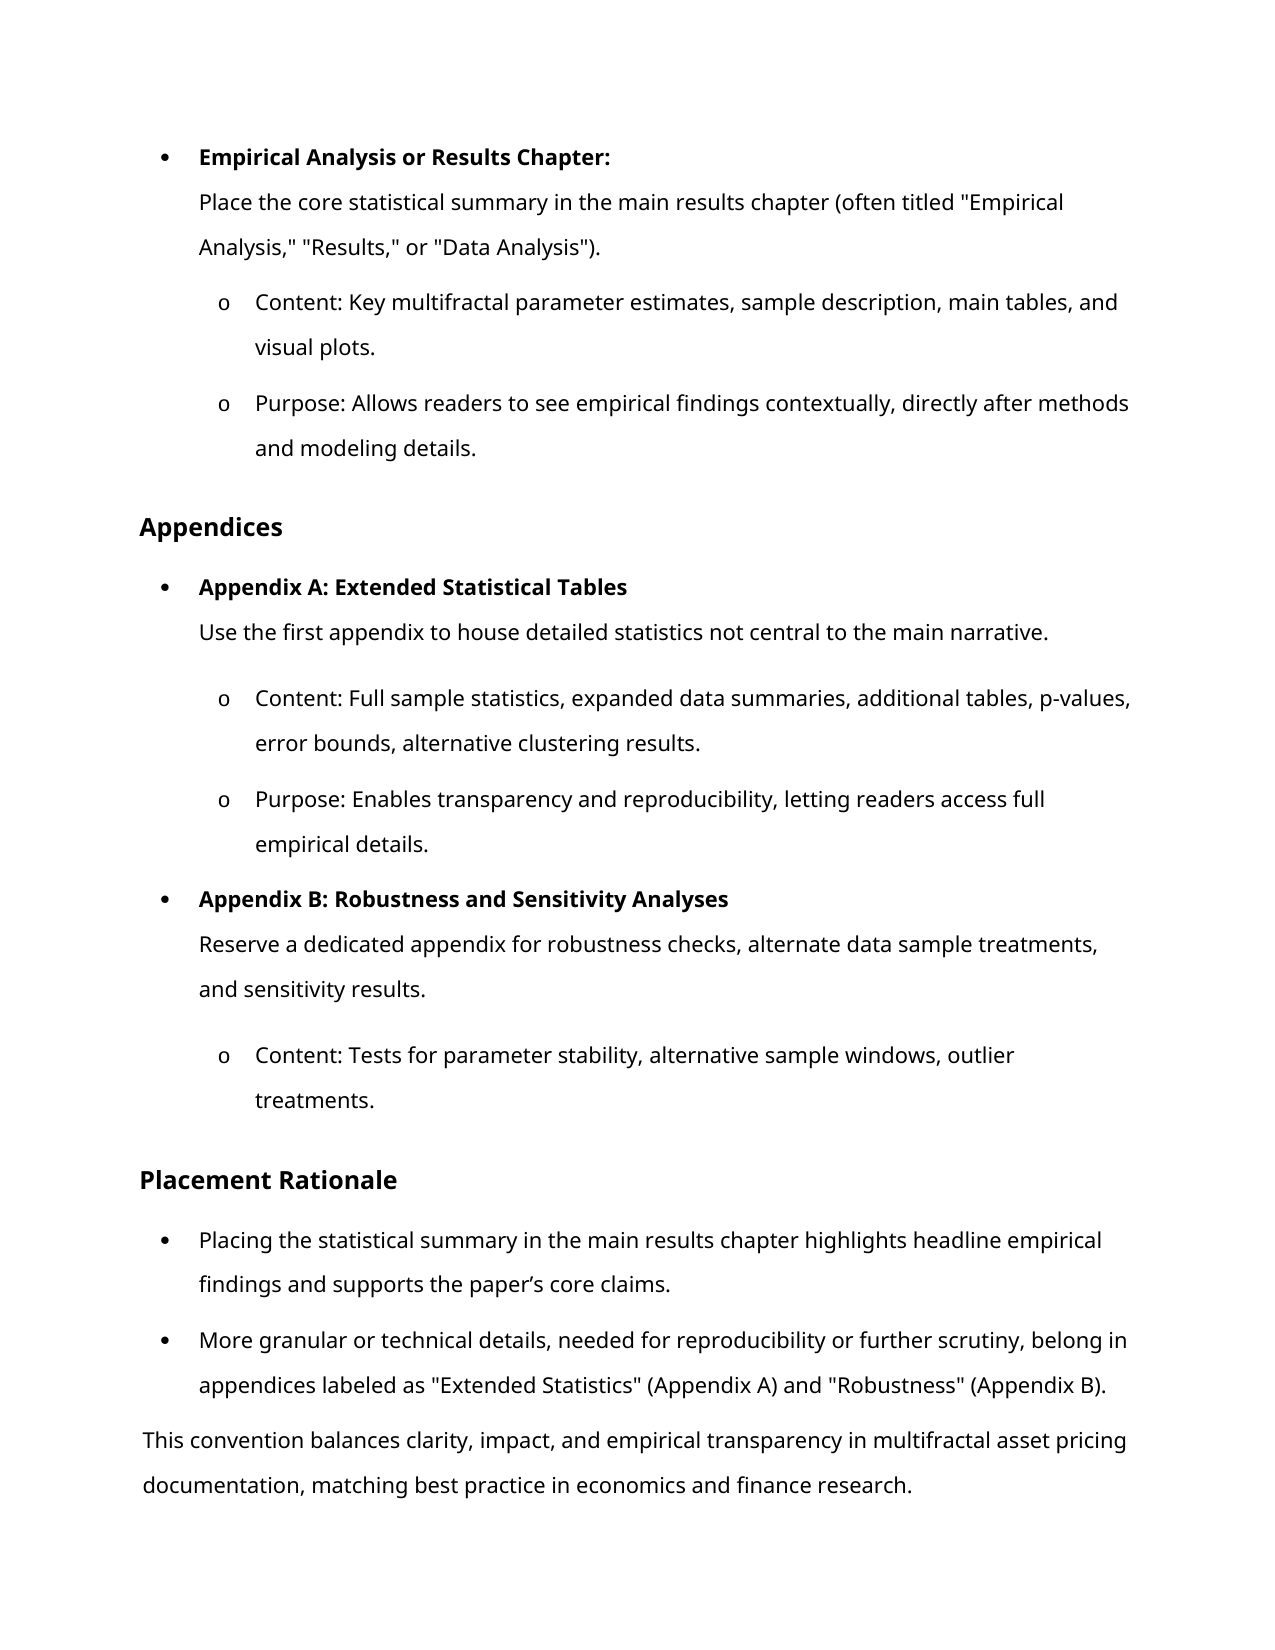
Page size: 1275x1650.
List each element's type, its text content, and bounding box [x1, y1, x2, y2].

list Content: Full sample statistics, expanded data summaries, additional tables, p-values, error bounds, alternative clustering results. [217, 683, 1133, 758]
list Appendix A: Extended Statistical Tables Use the first appendix to house detailed statistics not central to the main narrative. [161, 572, 1133, 647]
text Placement Rationale [139, 1163, 1133, 1197]
list Purpose: Enables transparency and reproducibility, letting readers access full empirical details. [217, 784, 1133, 858]
text This convention balances clarity, impact, and empirical transparency in multifractal asset pricing documentation, matching best practice in economics and finance research. [142, 1425, 1133, 1500]
list Appendix B: Robustness and Sensitivity Analyses Reserve a dedicated appendix for robustness checks, alternate data sample treatments, and sensitivity results. [161, 884, 1133, 1003]
text Appendices [139, 510, 1133, 544]
list Purpose: Allows readers to see empirical findings contextually, directly after methods and modeling details. [217, 388, 1133, 462]
list More granular or technical details, needed for reproducibility or further scrutiny, belong in appendices labeled as "Extended Statistics" (Appendix A) and "Robustness" (Appendix B). [161, 1325, 1133, 1399]
list Content: Key multifractal parameter estimates, sample description, main tables, and visual plots. [217, 287, 1133, 362]
list Empirical Analysis or Results Chapter: Place the core statistical summary in the main results chapter (often titled "Empirical Analysis," "Results," or "Data Analysis"). [161, 142, 1133, 261]
list Placing the statistical summary in the main results chapter highlights headline empirical findings and supports the paper’s core claims. [161, 1225, 1133, 1299]
list Content: Tests for parameter stability, alternative sample windows, outlier treatments. [217, 1040, 1133, 1115]
